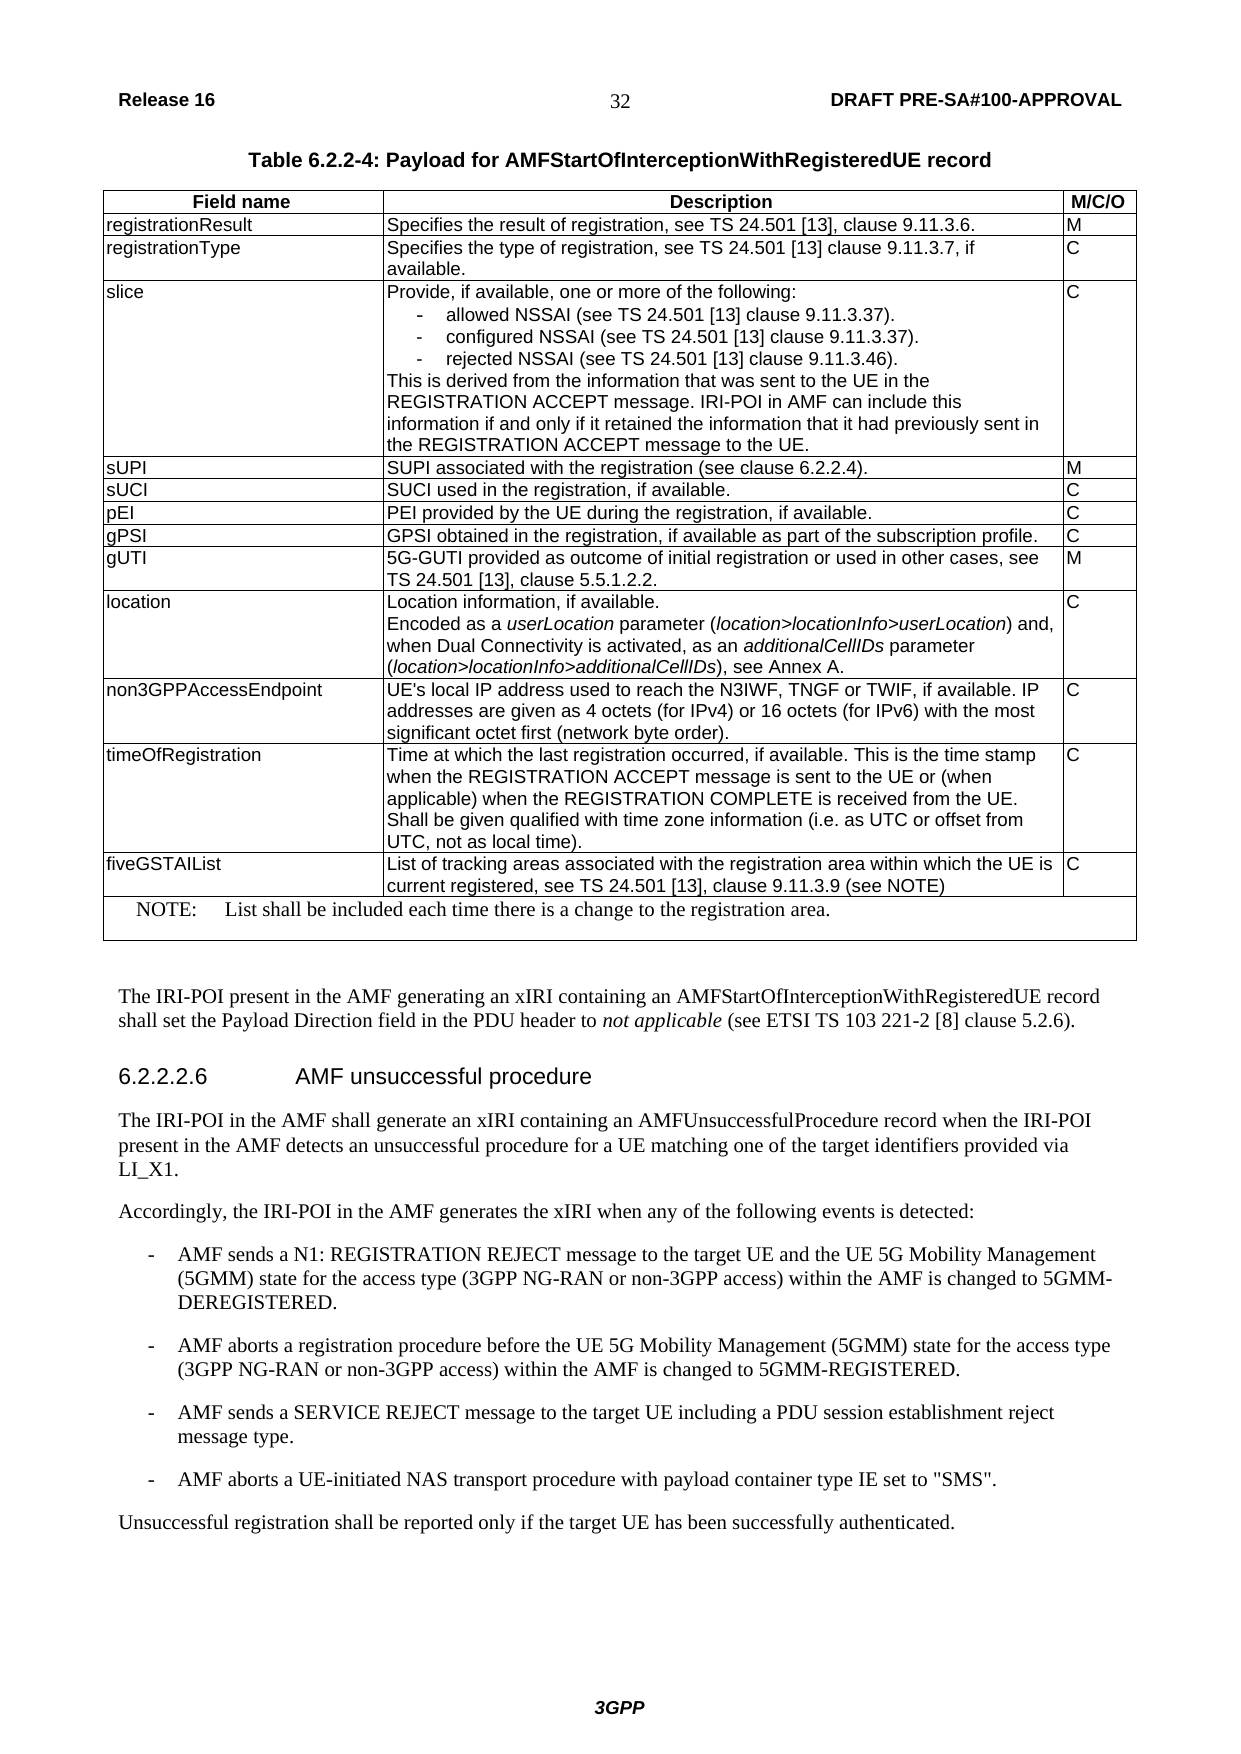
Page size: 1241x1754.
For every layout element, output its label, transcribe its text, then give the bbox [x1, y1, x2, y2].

table_cell pEI [104, 502, 383, 523]
table_cell non3GPPAccessEndpoint [104, 679, 383, 743]
table_cell SUPI associated with the registration (see clause 6.2.2.4). [384, 457, 1063, 478]
table_cell Provide, if available, one or more of the following: - allowed NSSAI (see TS 24.501 [13] clause 9.11.3.37). - configured NSSAI (see TS 24.501 [13] clause 9.11.3.37). - rejected NSSAI (see TS 24.501 [13] clause 9.11.3.46). This is derived from the information that was sent to the UE in the REGISTRATION ACCEPT message. IRI-POI in AMF can include this information if and only if it retained the information that it had previously sent in the REGISTRATION ACCEPT message to the UE. [384, 281, 1063, 456]
table_header M/C/O [1064, 191, 1136, 213]
table_cell C [1064, 525, 1136, 546]
table_cell NOTE: List shall be included each time there is a change to the registration area. [104, 897, 1136, 940]
table_cell timeOfRegistration [104, 744, 383, 852]
table_cell C [1064, 236, 1136, 279]
table_cell C [1064, 281, 1136, 456]
text The IRI-POI present in the AMF generating an xIRI containing an AMFStartOfInterceptionWithRegisteredUE record shall set the Payload Direction field in the PDU header to not applicable (see ETSI TS 103 221-2 [8] clause 5.2.6). [118, 984, 1122, 1032]
table_cell gUTI [104, 547, 383, 590]
table_cell GPSI obtained in the registration, if available as part of the subscription profile. [384, 525, 1063, 546]
table_cell C [1064, 744, 1136, 852]
table_cell registrationType [104, 236, 383, 279]
subtitle 6.2.2.2.6 AMF unsuccessful procedure [118, 1063, 1122, 1090]
table_cell fiveGSTAIList [104, 853, 383, 896]
text - AMF aborts a UE-initiated NAS transport procedure with payload container type IE set to "SMS". [148, 1467, 1122, 1491]
text Accordingly, the IRI-POI in the AMF generates the xIRI when any of the following events is detected: [118, 1199, 1122, 1223]
table_cell location [104, 591, 383, 677]
table_cell C [1064, 591, 1136, 677]
table_cell C [1064, 679, 1136, 743]
table_cell C [1064, 502, 1136, 523]
table_cell M [1064, 457, 1136, 478]
table_cell M [1064, 214, 1136, 235]
text Table 6.2.2-4: Payload for AMFStartOfInterceptionWithRegisteredUE record [118, 147, 1122, 171]
table_cell sUCI [104, 479, 383, 501]
table_cell gPSI [104, 525, 383, 546]
text - AMF sends a SERVICE REJECT message to the target UE including a PDU session establishment reject message type. [148, 1400, 1122, 1448]
table_cell registrationResult [104, 214, 383, 235]
table_cell List of tracking areas associated with the registration area within which the UE is current registered, see TS 24.501 [13], clause 9.11.3.9 (see NOTE) [384, 853, 1063, 896]
table_cell sUPI [104, 457, 383, 478]
table_header Description [384, 191, 1063, 213]
table_cell PEI provided by the UE during the registration, if available. [384, 502, 1063, 523]
table_header Field name [104, 191, 383, 213]
table_cell Specifies the type of registration, see TS 24.501 [13] clause 9.11.3.7, if available. [384, 236, 1063, 279]
table_cell C [1064, 853, 1136, 896]
table_cell M [1064, 547, 1136, 590]
text - AMF aborts a registration procedure before the UE 5G Mobility Management (5GMM) state for the access type (3GPP NG-RAN or non-3GPP access) within the AMF is changed to 5GMM-REGISTERED. [148, 1333, 1122, 1381]
table_cell SUCI used in the registration, if available. [384, 479, 1063, 501]
text - AMF sends a N1: REGISTRATION REJECT message to the target UE and the UE 5G Mobility Management (5GMM) state for the access type (3GPP NG-RAN or non-3GPP access) within the AMF is changed to 5GMM-DEREGISTERED. [148, 1242, 1122, 1314]
table_cell Specifies the result of registration, see TS 24.501 [13], clause 9.11.3.6. [384, 214, 1063, 235]
table_cell 5G-GUTI provided as outcome of initial registration or used in other cases, see TS 24.501 [13], clause 5.5.1.2.2. [384, 547, 1063, 590]
text Unsuccessful registration shall be reported only if the target UE has been successfully authenticated. [118, 1510, 1122, 1534]
table_cell C [1064, 479, 1136, 501]
table_cell Location information, if available. Encoded as a userLocation parameter (location>locationInfo>userLocation) and, when Dual Connectivity is activated, as an additionalCellIDs parameter (location>locationInfo>additionalCellIDs), see Annex A. [384, 591, 1063, 677]
table_cell slice [104, 281, 383, 456]
table_cell UE's local IP address used to reach the N3IWF, TNGF or TWIF, if available. IP addresses are given as 4 octets (for IPv4) or 16 octets (for IPv6) with the most significant octet first (network byte order). [384, 679, 1063, 743]
table_cell Time at which the last registration occurred, if available. This is the time stamp when the REGISTRATION ACCEPT message is sent to the UE or (when applicable) when the REGISTRATION COMPLETE is received from the UE. Shall be given qualified with time zone information (i.e. as UTC or offset from UTC, not as local time). [384, 744, 1063, 852]
text The IRI-POI in the AMF shall generate an xIRI containing an AMFUnsuccessfulProcedure record when the IRI-POI present in the AMF detects an unsuccessful procedure for a UE matching one of the target identifiers provided via LI_X1. [118, 1108, 1122, 1181]
